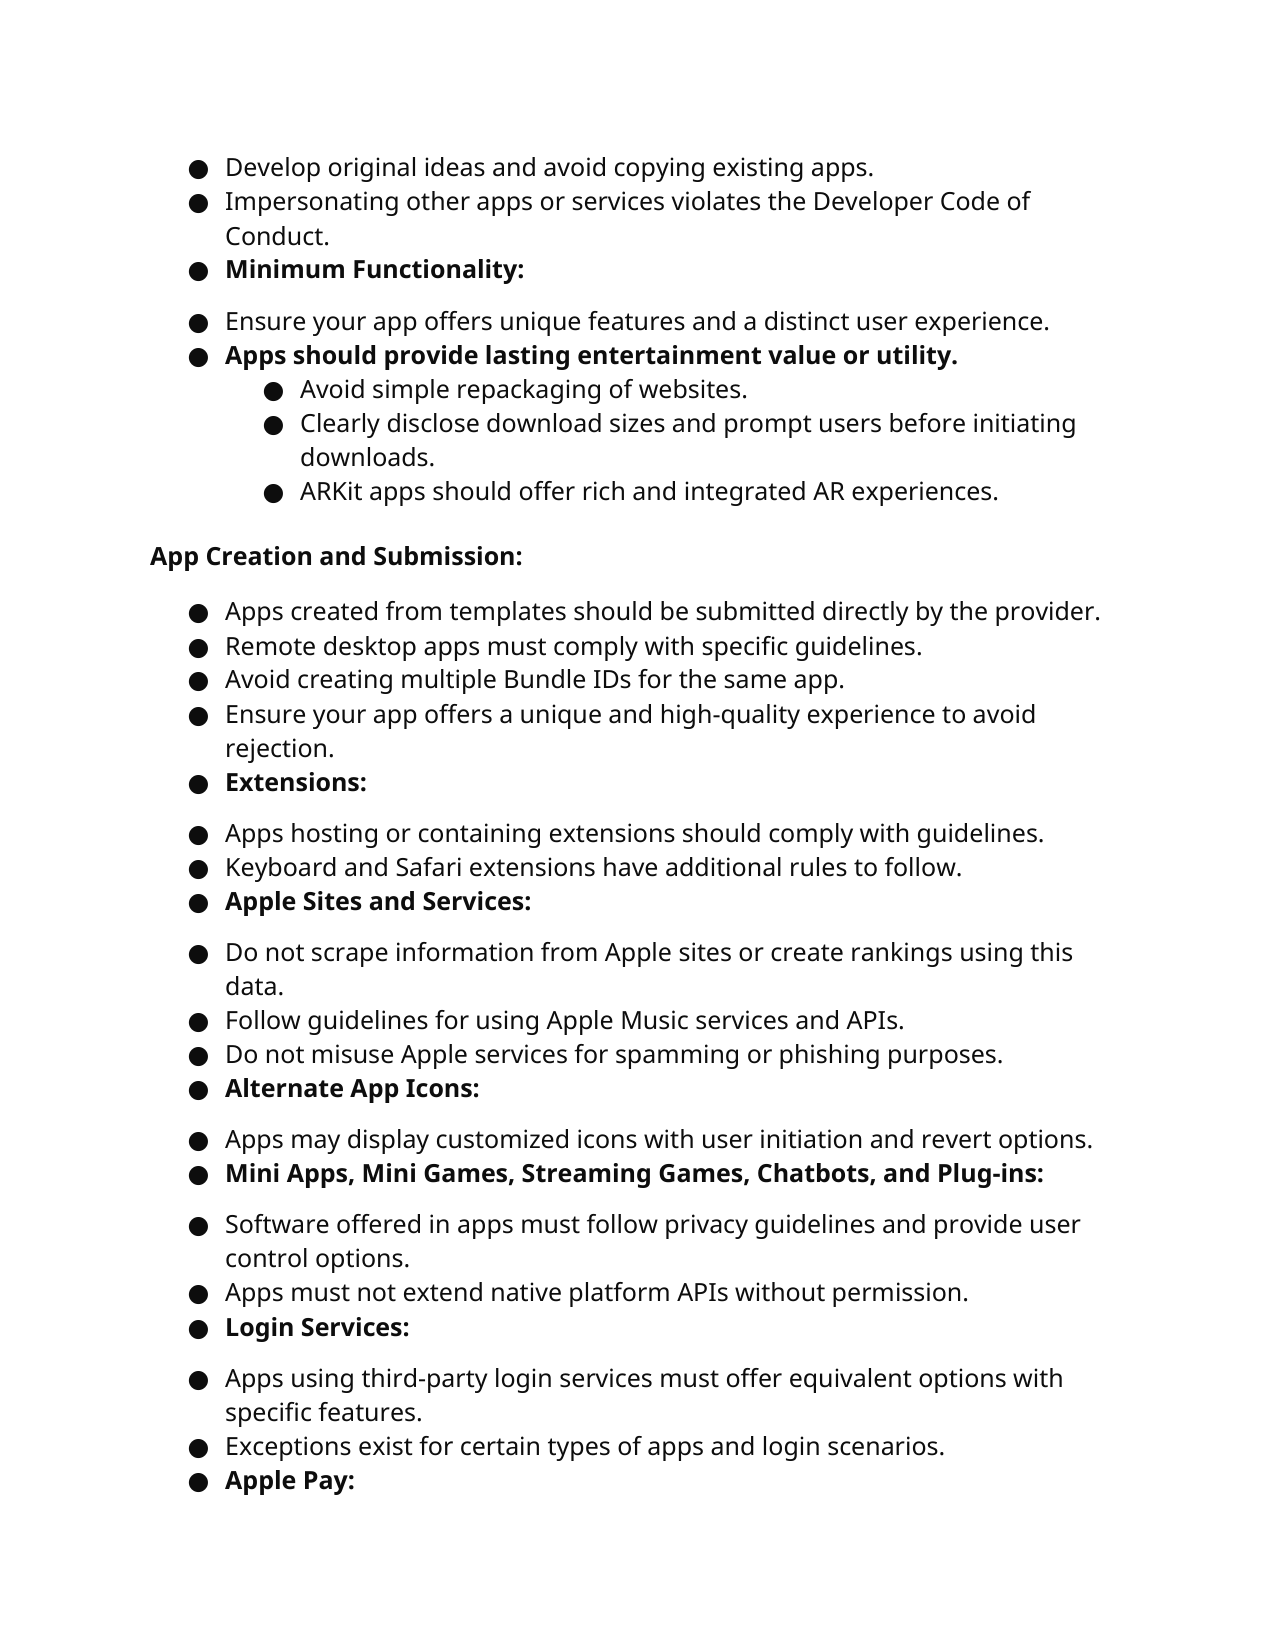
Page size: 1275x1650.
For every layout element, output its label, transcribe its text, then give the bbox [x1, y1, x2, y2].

subtitle Extensions: [187, 764, 1125, 798]
list Ensure your app offers a unique and high-quality experience to avoid rejection. [187, 696, 1125, 764]
list Ensure your app offers unique features and a distinct user experience. [187, 303, 1125, 337]
list Avoid simple repackaging of websites. [262, 371, 1125, 405]
list ARKit apps should offer rich and integrated AR experiences. [262, 473, 1125, 508]
list Apps created from templates should be submitted directly by the provider. [187, 594, 1125, 628]
list Apps hosting or containing extensions should comply with guidelines. [187, 815, 1125, 849]
list Do not misuse Apple services for spamming or phishing purposes. [187, 1037, 1125, 1071]
list Follow guidelines for using Apple Music services and APIs. [187, 1003, 1125, 1037]
list Apps using third-party login services must offer equivalent options with specific features. [187, 1360, 1125, 1428]
list Avoid creating multiple Bundle IDs for the same app. [187, 662, 1125, 696]
subtitle Alternate App Icons: [187, 1071, 1125, 1105]
list Clearly disclose download sizes and prompt users before initiating downloads. [262, 405, 1125, 473]
subtitle Apple Sites and Services: [187, 883, 1125, 918]
subtitle Apple Pay: [187, 1462, 1125, 1496]
list Apps should provide lasting entertainment value or utility. [187, 337, 1125, 371]
list Impersonating other apps or services violates the Developer Code of Conduct. [187, 184, 1125, 252]
subtitle Minimum Functionality: [187, 252, 1125, 286]
list Develop original ideas and avoid copying existing apps. [187, 150, 1125, 184]
list Do not scrape information from Apple sites or create rankings using this data. [187, 934, 1125, 1003]
subtitle Mini Apps, Mini Games, Streaming Games, Chatbots, and Plug-ins: [187, 1156, 1125, 1190]
list Apps may display customized icons with user initiation and revert options. [187, 1122, 1125, 1156]
list Keyboard and Safari extensions have additional rules to follow. [187, 849, 1125, 883]
subtitle Login Services: [187, 1309, 1125, 1343]
list Remote desktop apps must comply with specific guidelines. [187, 628, 1125, 662]
subtitle App Creation and Submission: [150, 539, 1125, 573]
list Apps must not extend native platform APIs without permission. [187, 1275, 1125, 1309]
list Software offered in apps must follow privacy guidelines and provide user control options. [187, 1207, 1125, 1275]
list Exceptions exist for certain types of apps and login scenarios. [187, 1428, 1125, 1462]
